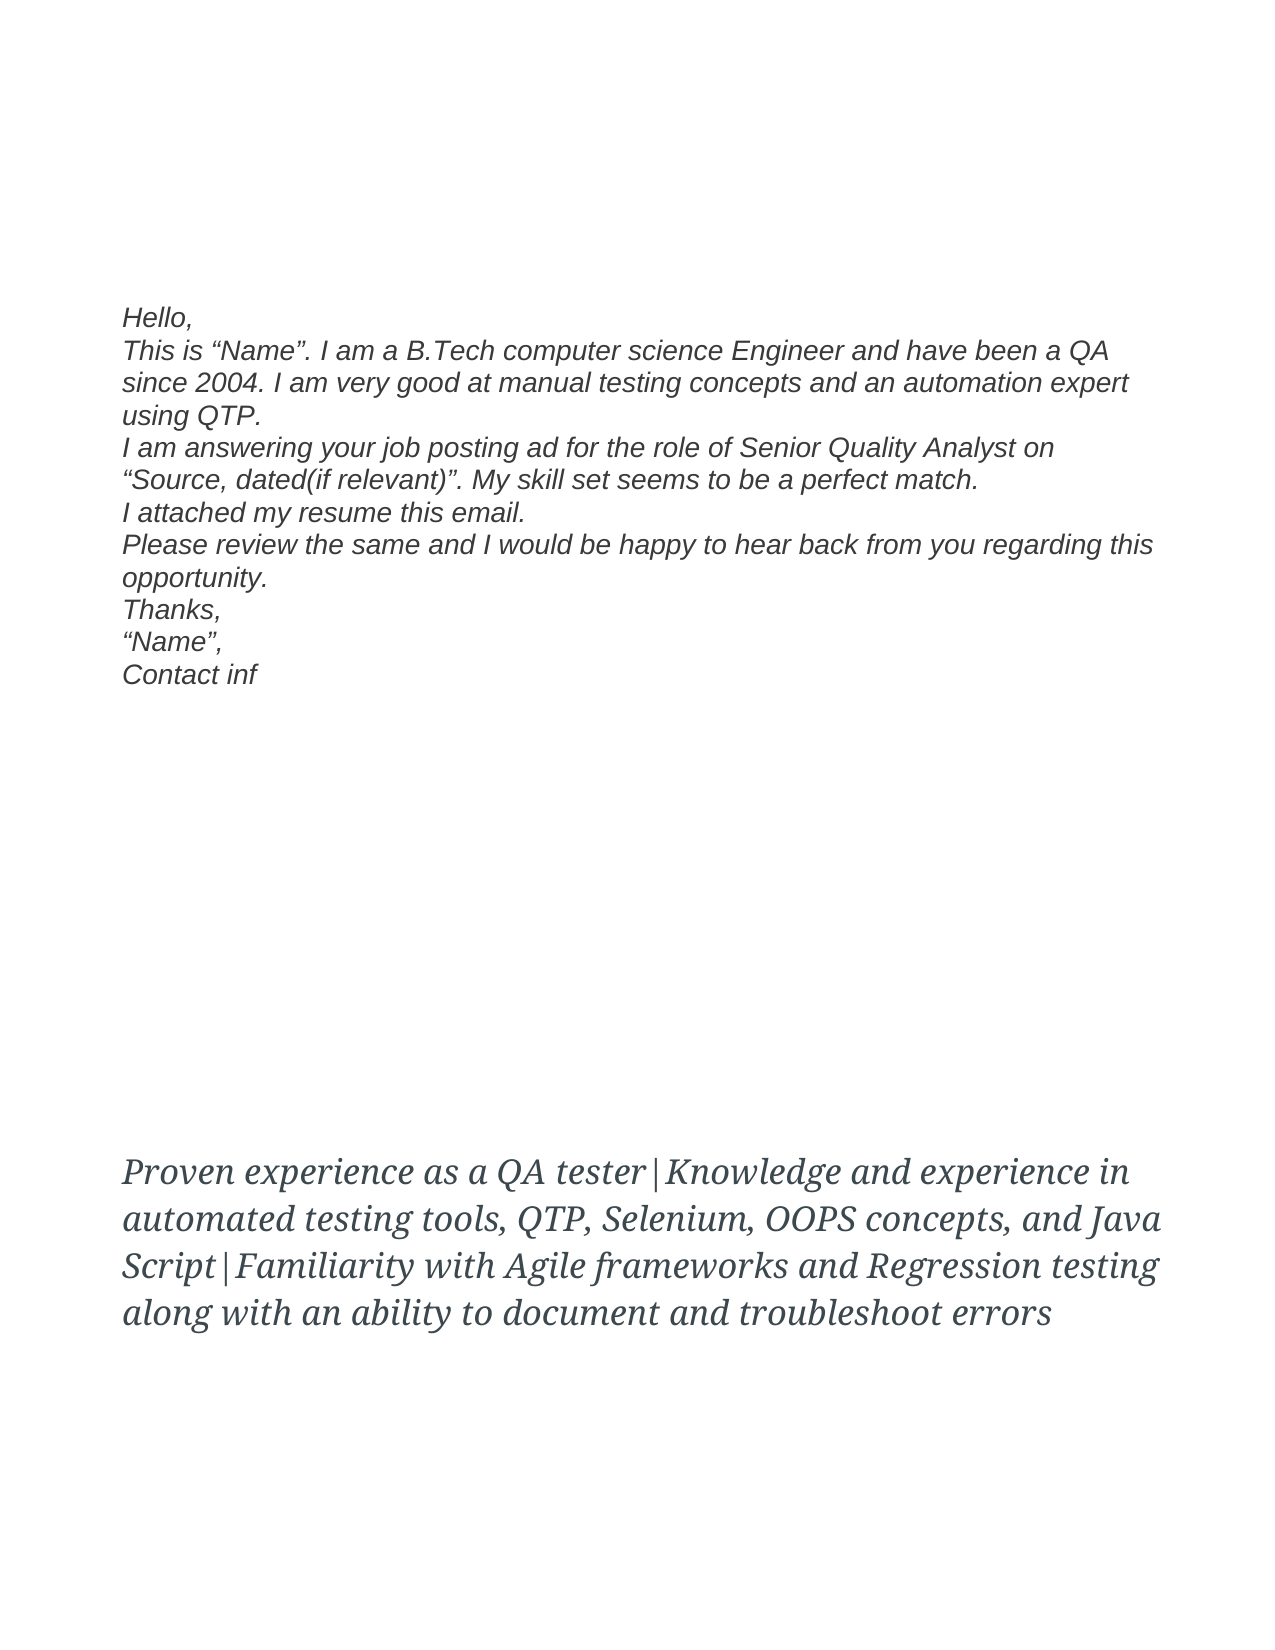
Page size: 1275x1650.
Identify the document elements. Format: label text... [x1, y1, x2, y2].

text Please review the same and I would be happy to hear back from you regarding this opportunity. [122, 528, 1167, 593]
text This is “Name”. I am a B.Tech computer science Engineer and have been a QA since 2004. I am very good at manual testing concepts and an automation expert using QTP. [122, 334, 1167, 431]
text I attached my resume this email. [122, 496, 1167, 528]
text Proven experience as a QA tester|Knowledge and experience in automated testing tools, QTP, Selenium, OOPS concepts, and Java Script|Familiarity with Agile frameworks and Regression testing along with an ability to document and troubleshoot errors [122, 1148, 1167, 1335]
text I am answering your job posting ad for the role of Senior Quality Analyst on “Source, dated(if relevant)”. My skill set seems to be a perfect match. [122, 431, 1167, 496]
text Thanks, “Name”, Contact inf [122, 593, 1167, 690]
text Hello, [122, 301, 1167, 334]
